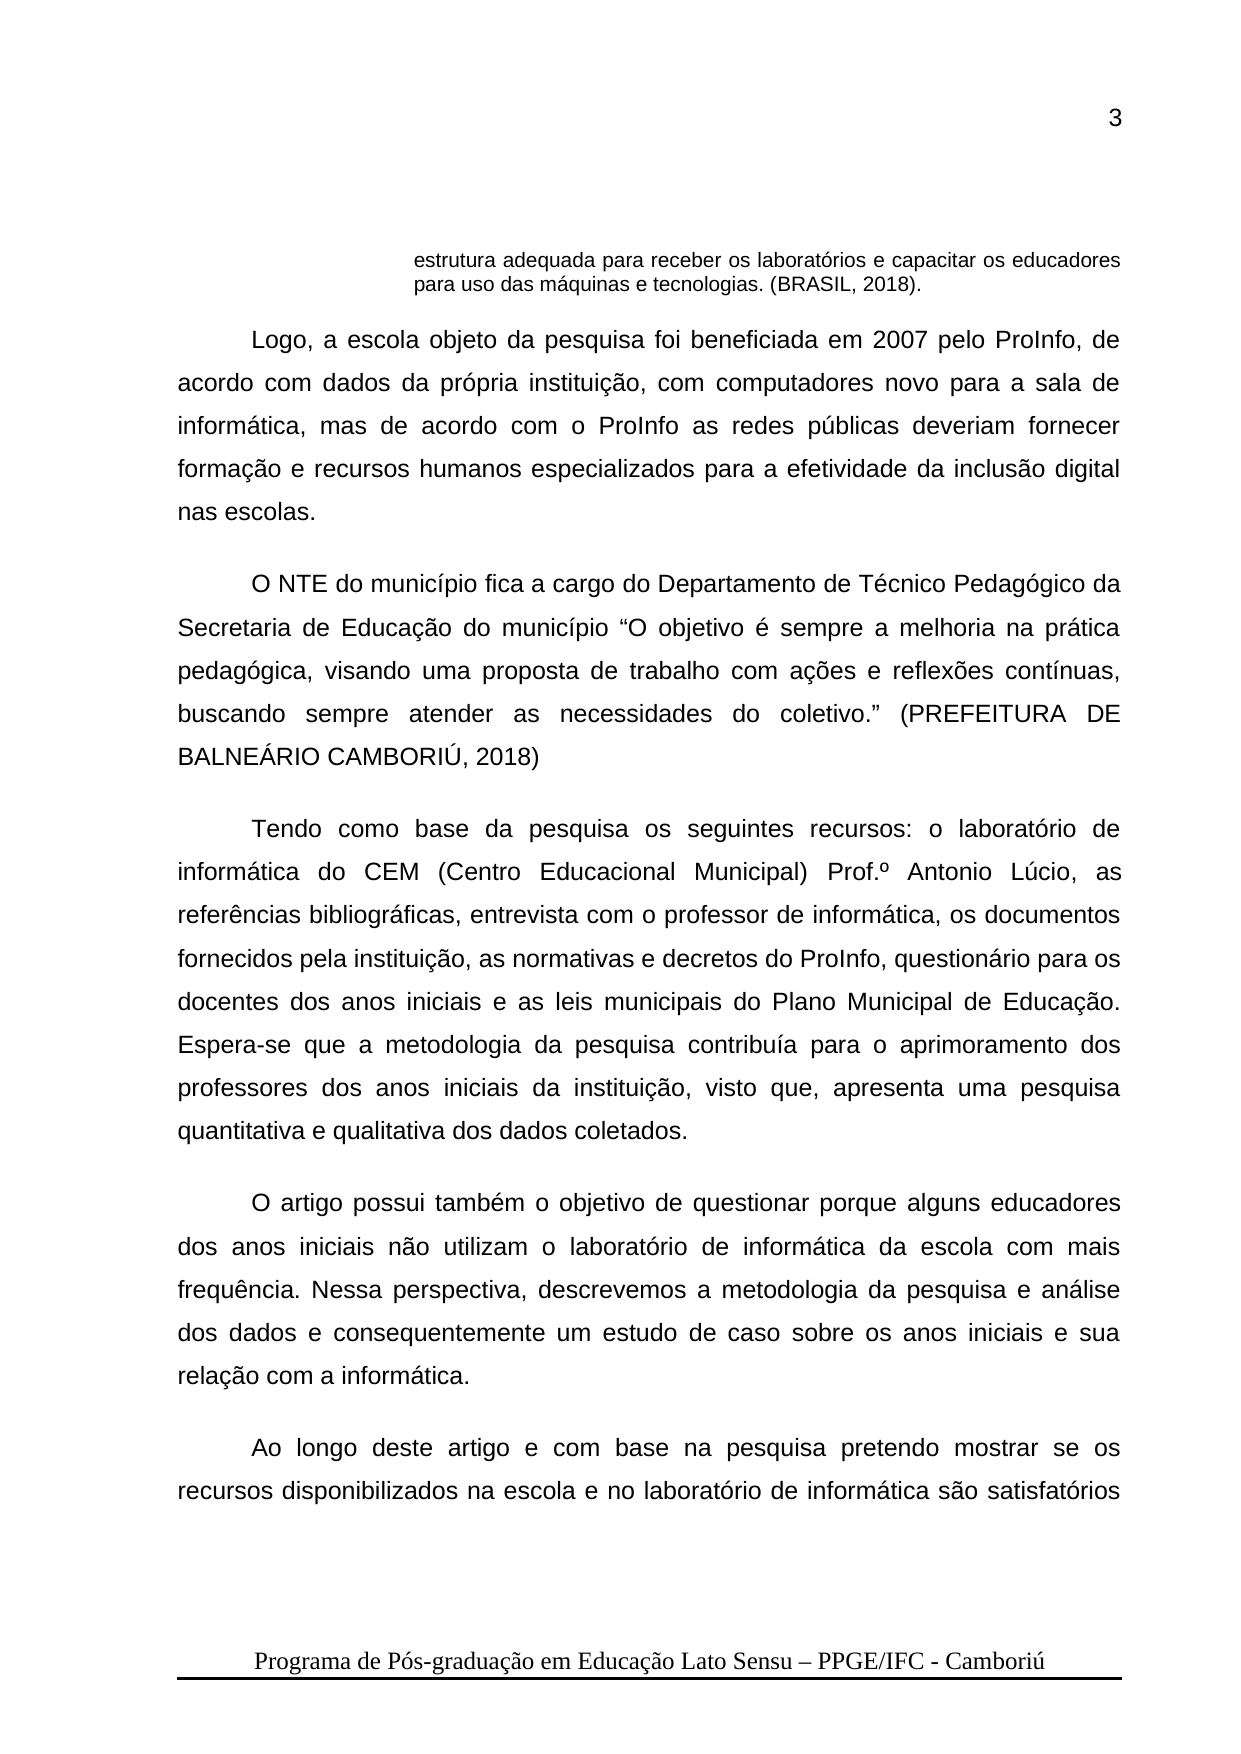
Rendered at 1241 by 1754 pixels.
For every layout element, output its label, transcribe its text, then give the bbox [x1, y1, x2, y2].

text O NTE do município fica a cargo do Departamento de Técnico Pedagógico da Secretaria de Educação do município “O objetivo é sempre a melhoria na prática pedagógica, visando uma proposta de trabalho com ações e reflexões contínuas, buscando sempre atender as necessidades do coletivo.” (PREFEITURA DE BALNEÁRIO CAMBORIÚ, 2018) [177, 569, 1122, 771]
text O artigo possui também o objetivo de questionar porque alguns educadores dos anos iniciais não utilizam o laboratório de informática da escola com mais frequência. Nessa perspectiva, descrevemos a metodologia da pesquisa e análise dos dados e consequentemente um estudo de caso sobre os anos iniciais e sua relação com a informática. [177, 1188, 1122, 1389]
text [413, 247, 1122, 295]
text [177, 1433, 1122, 1505]
text Logo, a escola objeto da pesquisa foi beneficiada em 2007 pelo ProInfo, de acordo com dados da própria instituição, com computadores novo para a sala de informática, mas de acordo com o ProInfo as redes públicas deveriam fornecer formação e recursos humanos especializados para a efetividade da inclusão digital nas escolas. [177, 324, 1122, 526]
text Tendo como base da pesquisa os seguintes recursos: o laboratório de informática do CEM (Centro Educacional Municipal) Prof.º Antonio Lúcio, as referências bibliográficas, entrevista com o professor de informática, os documentos fornecidos pela instituição, as normativas e decretos do ProInfo, questionário para os docentes dos anos iniciais e as leis municipais do Plano Municipal de Educação. Espera-se que a metodologia da pesquisa contribuía para o aprimoramento dos professores dos anos iniciais da instituição, visto que, apresenta uma pesquisa quantitativa e qualitativa dos dados coletados. [177, 814, 1122, 1145]
